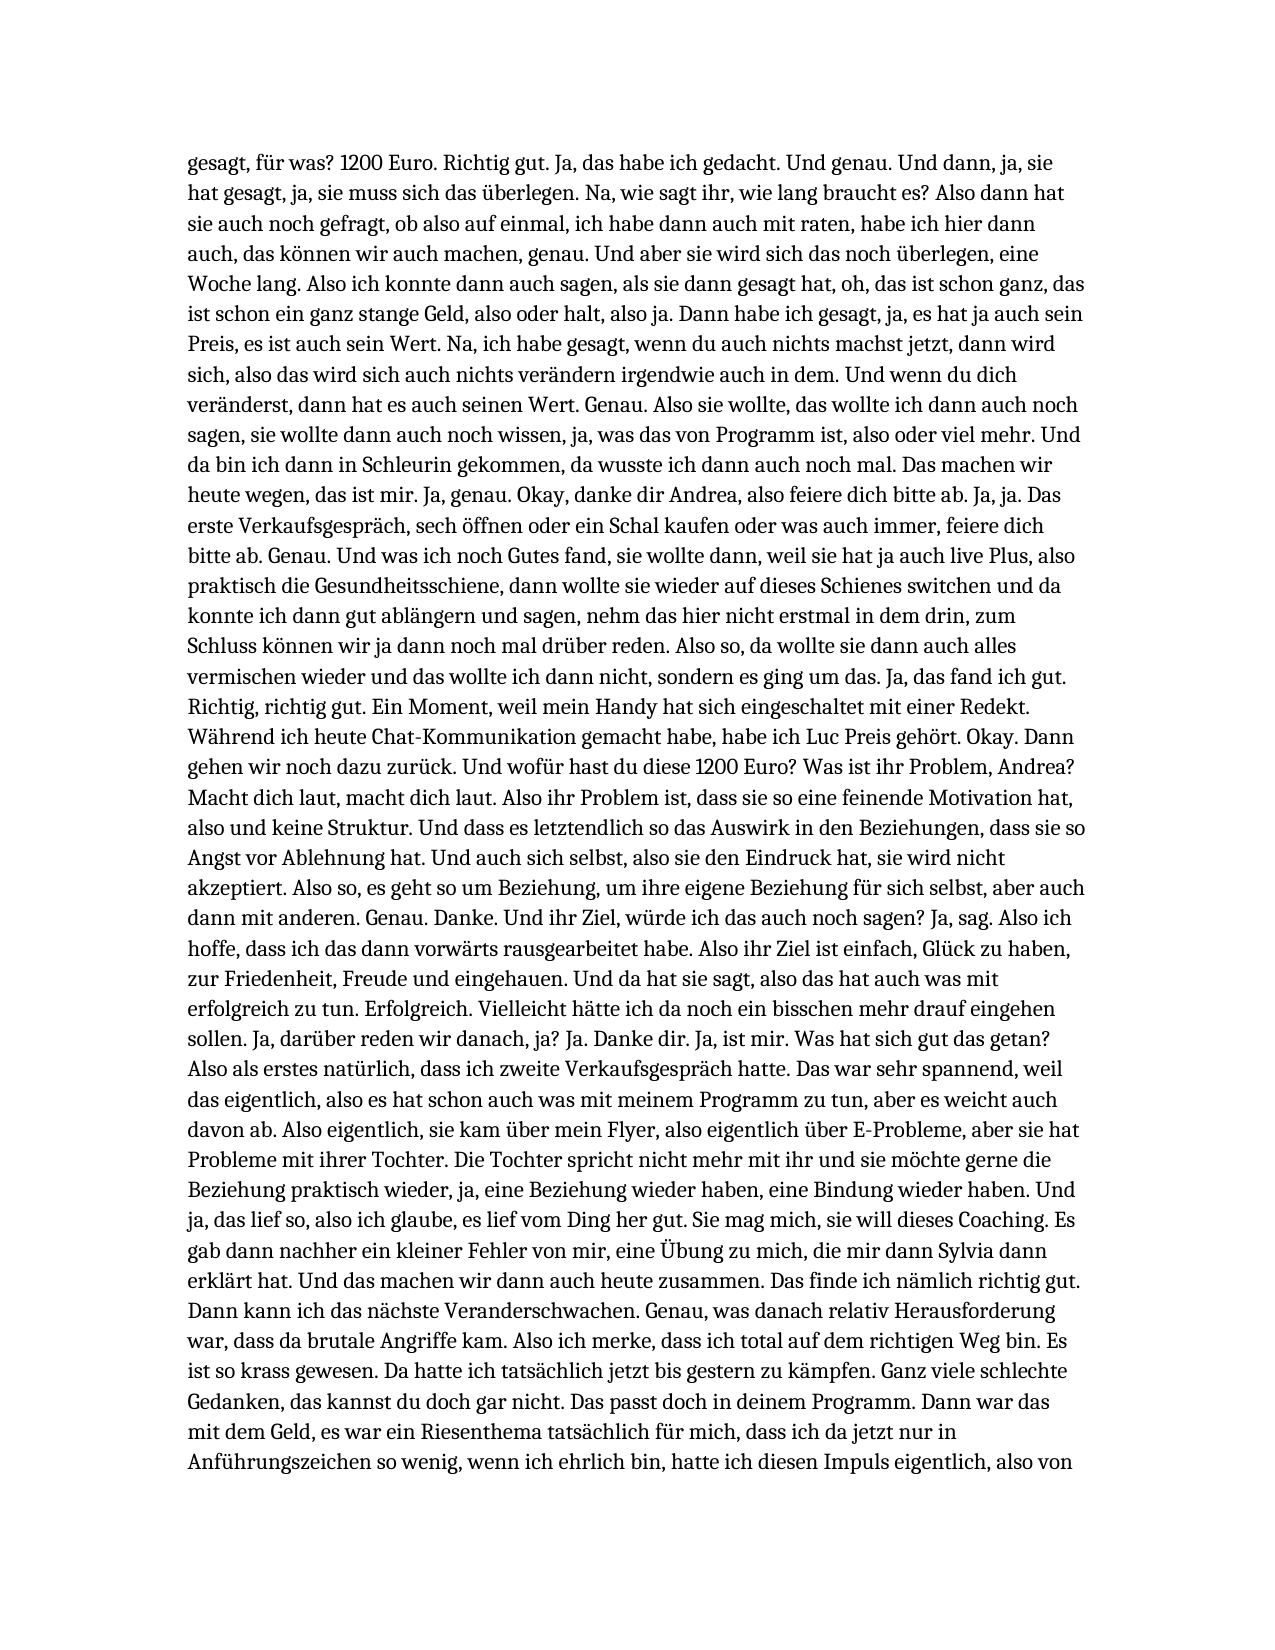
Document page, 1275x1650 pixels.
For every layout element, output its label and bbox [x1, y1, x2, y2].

text [187, 150, 1087, 1475]
